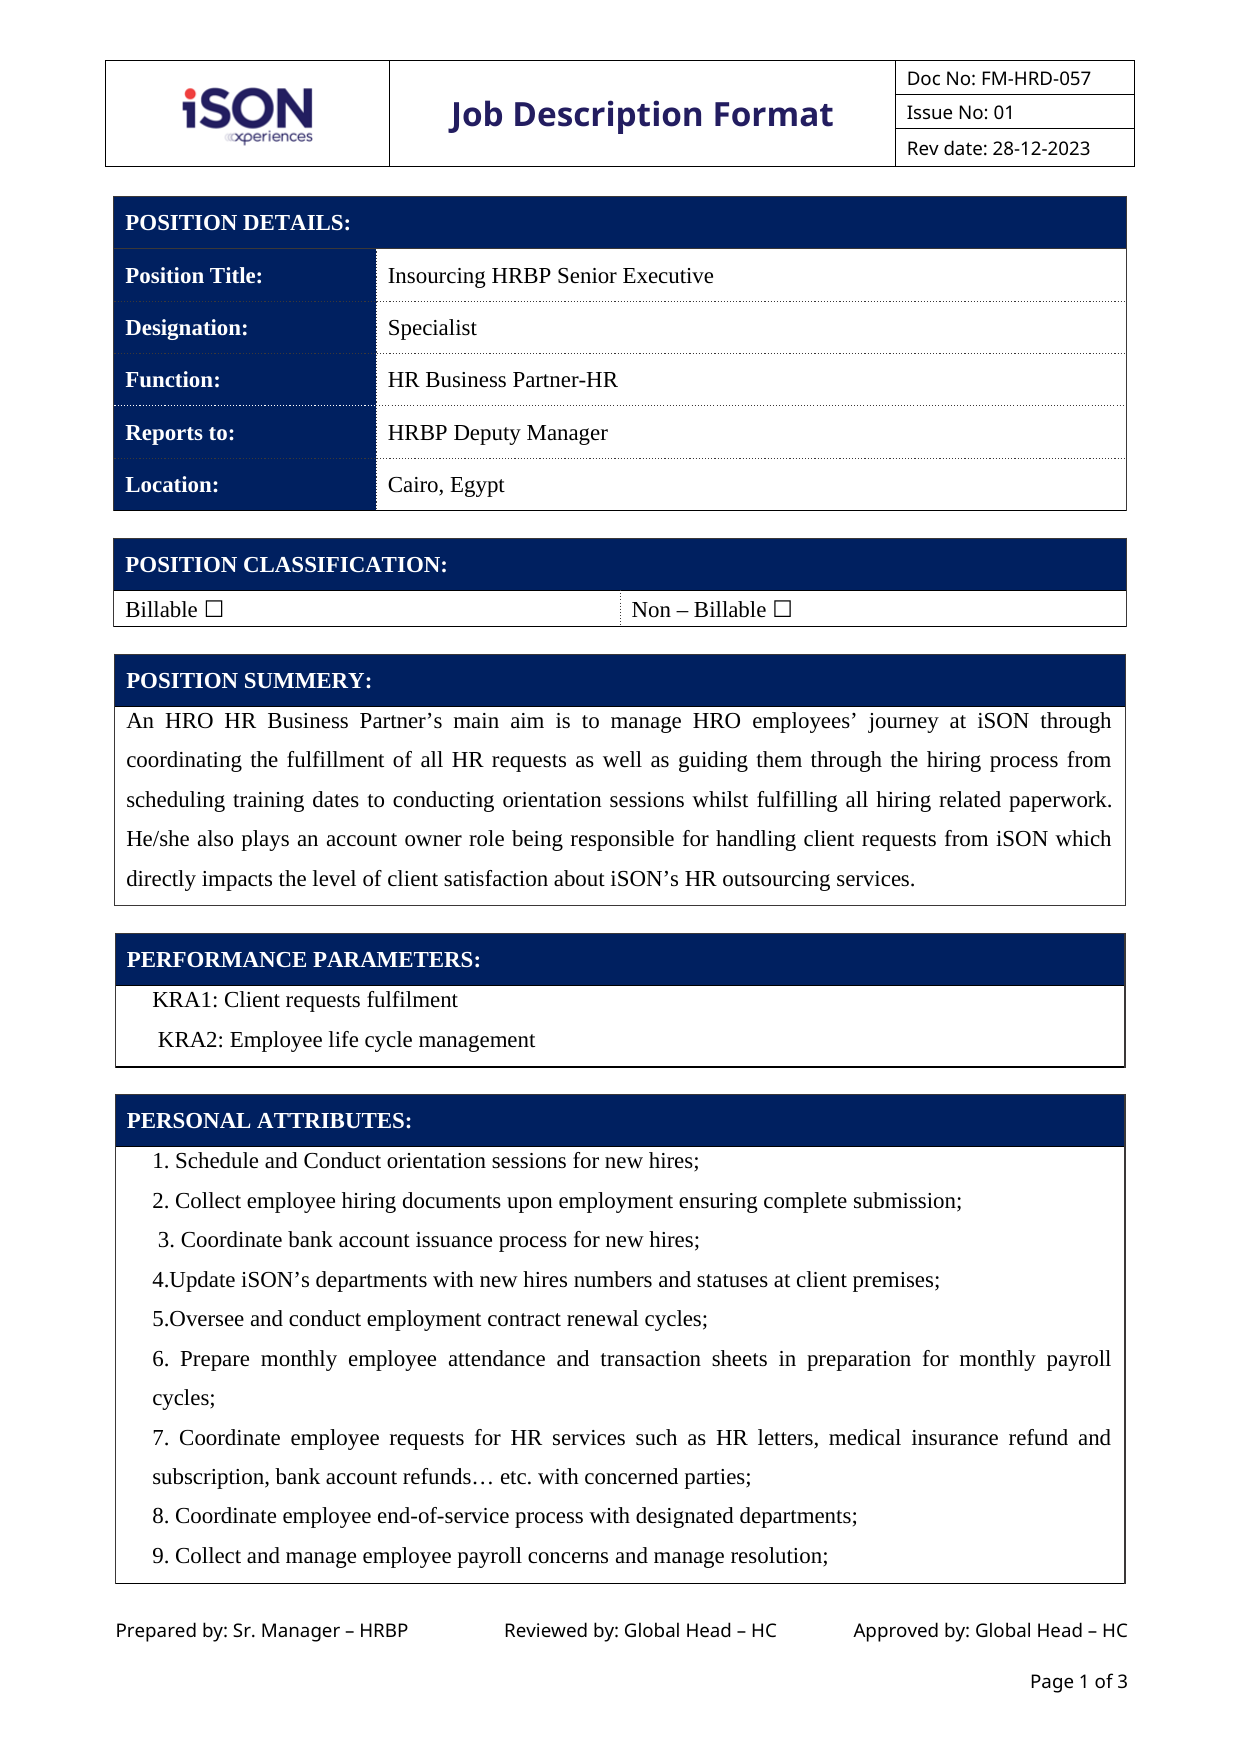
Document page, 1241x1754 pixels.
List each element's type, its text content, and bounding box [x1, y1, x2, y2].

picture [165, 61, 331, 166]
table_cell An HRO HR Business Partner’s main aim is to manage HRO employees’ journey at iSON through coordinating the fulfillment of all HR requests as well as guiding them through the hiring process from scheduling training dates to conducting orientation sessions whilst fulfilling all hiring related paperwork. He/she also plays an account owner role being responsible for handling client requests from iSON which directly impacts the level of client satisfaction about iSON’s HR outsourcing services. [115, 707, 1125, 905]
table_cell HR Business Partner-HR [376, 353, 1126, 405]
table_cell KRA1: Client requests fulfilment KRA2: Employee life cycle management [116, 986, 1124, 1066]
table_cell HRBP Deputy Manager [376, 405, 1126, 458]
table_cell Reports to: [114, 405, 376, 458]
table_cell Cairo, Egypt [376, 458, 1126, 510]
table_cell Non – Billable [620, 591, 1126, 626]
table_header PERFORMANCE PARAMETERS: [116, 934, 1124, 985]
table_cell Location: [114, 458, 376, 510]
table_cell Function: [114, 353, 376, 405]
table_cell Billable [114, 591, 620, 626]
table_header POSITION DETAILS: [114, 197, 1126, 248]
table_header POSITION SUMMERY: [115, 655, 1125, 706]
table_cell Specialist [376, 301, 1126, 353]
table_cell Position Title: [114, 249, 376, 301]
table_cell Designation: [114, 301, 376, 353]
table_header POSITION CLASSIFICATION: [114, 539, 1126, 590]
table_cell Insourcing HRBP Senior Executive [376, 249, 1126, 301]
table_header PERSONAL ATTRIBUTES: [116, 1095, 1124, 1146]
